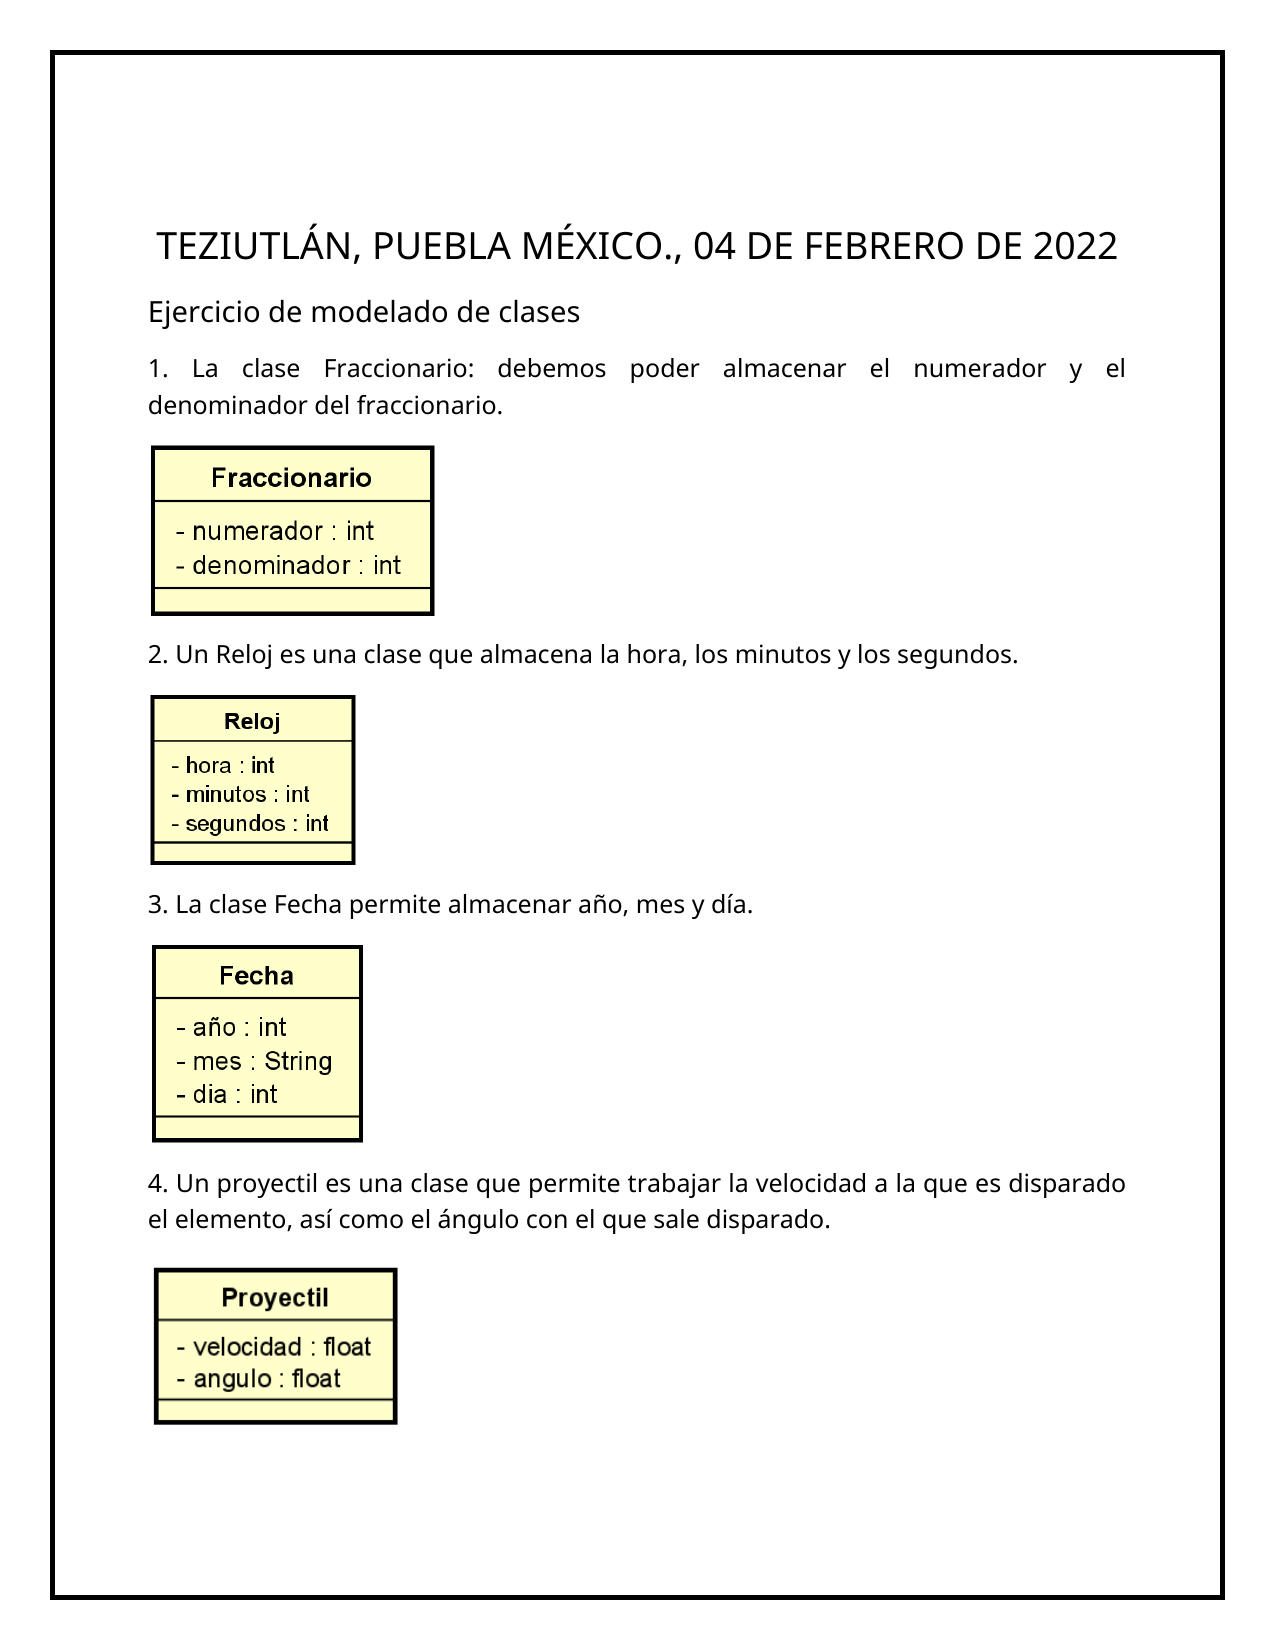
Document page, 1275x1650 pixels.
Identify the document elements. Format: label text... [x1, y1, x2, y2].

picture [147, 940, 367, 1147]
text 1. La clase Fraccionario: debemos poder almacenar el numerador y el denominador del fraccionario. [148, 351, 1127, 422]
text Ejercicio de modelado de clases [148, 291, 1127, 331]
text TEZIUTLÁN, PUEBLA MÉXICO., 04 DE FEBRERO DE 2022 [148, 219, 1127, 271]
picture [147, 441, 437, 619]
text 4. Un proyectil es una clase que permite trabajar la velocidad a la que es disparado el elemento, así como el ángulo con el que sale disparado. [148, 1165, 1127, 1236]
picture [147, 1255, 407, 1433]
text 3. La clase Fecha permite almacenar año, mes y día. [148, 886, 1127, 921]
picture [147, 690, 359, 868]
text 2. Un Reloj es una clase que almacena la hora, los minutos y los segundos. [148, 637, 1127, 671]
